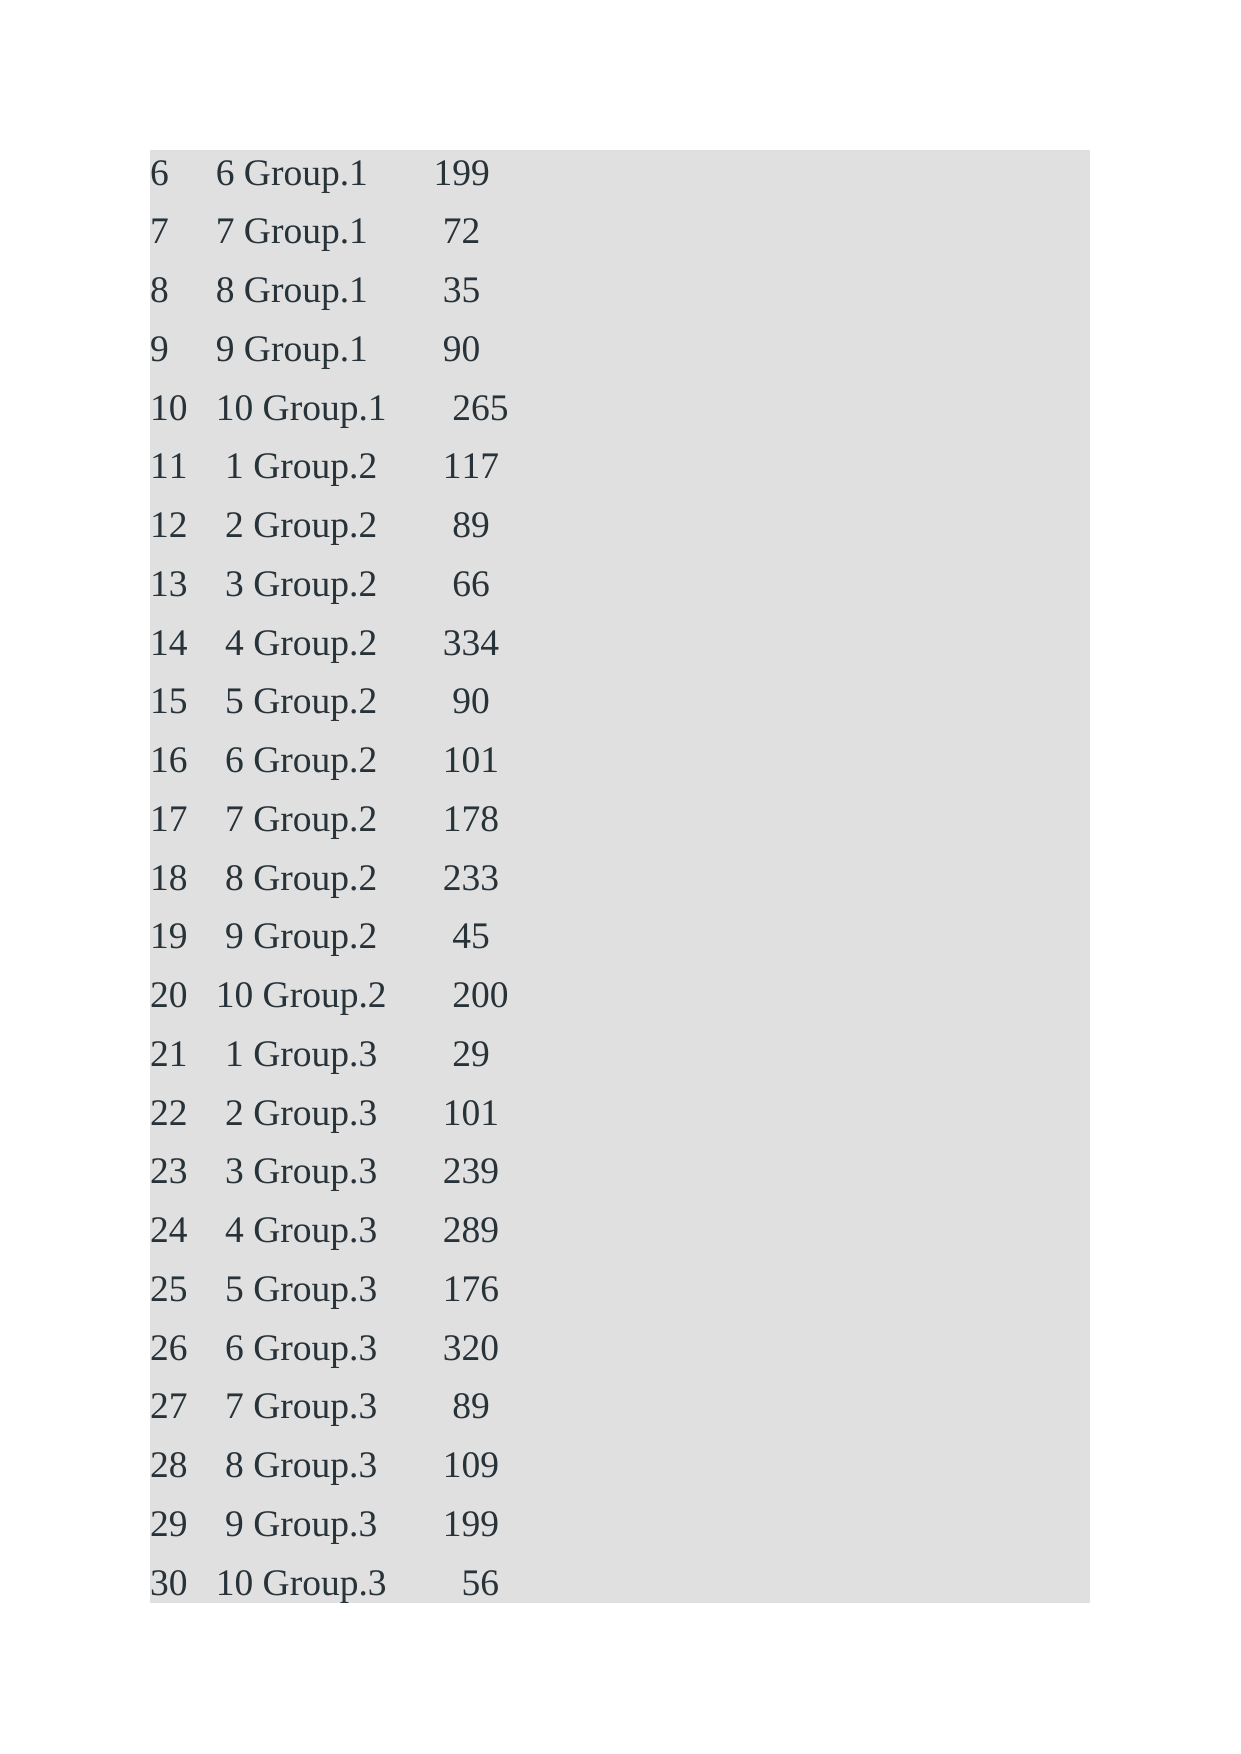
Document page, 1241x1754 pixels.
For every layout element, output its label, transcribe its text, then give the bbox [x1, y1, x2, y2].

text 19 9 Group.2 45 [150, 914, 1090, 957]
text 17 7 Group.2 178 [150, 796, 1090, 839]
text 21 1 Group.3 29 [150, 1031, 1090, 1074]
text 13 3 Group.2 66 [150, 561, 1090, 604]
text 30 10 Group.3 56 [150, 1560, 1090, 1603]
text 25 5 Group.3 176 [150, 1266, 1090, 1309]
text 6 6 Group.1 199 [150, 150, 1090, 193]
text 23 3 Group.3 239 [150, 1149, 1090, 1192]
text 26 6 Group.3 320 [150, 1325, 1090, 1368]
text 18 8 Group.2 233 [150, 855, 1090, 898]
text 29 9 Group.3 199 [150, 1501, 1090, 1544]
text 8 8 Group.1 35 [150, 267, 1090, 311]
text 14 4 Group.2 334 [150, 620, 1090, 663]
text 27 7 Group.3 89 [150, 1384, 1090, 1427]
text 11 1 Group.2 117 [150, 444, 1090, 487]
text 20 10 Group.2 200 [150, 972, 1090, 1016]
text 10 10 Group.1 265 [150, 385, 1090, 428]
text 24 4 Group.3 289 [150, 1207, 1090, 1251]
text 12 2 Group.2 89 [150, 502, 1090, 546]
text 9 9 Group.1 90 [150, 326, 1090, 369]
text 7 7 Group.1 72 [150, 209, 1090, 252]
text 22 2 Group.3 101 [150, 1090, 1090, 1133]
text 15 5 Group.2 90 [150, 679, 1090, 722]
text 16 6 Group.2 101 [150, 737, 1090, 781]
text 28 8 Group.3 109 [150, 1442, 1090, 1486]
